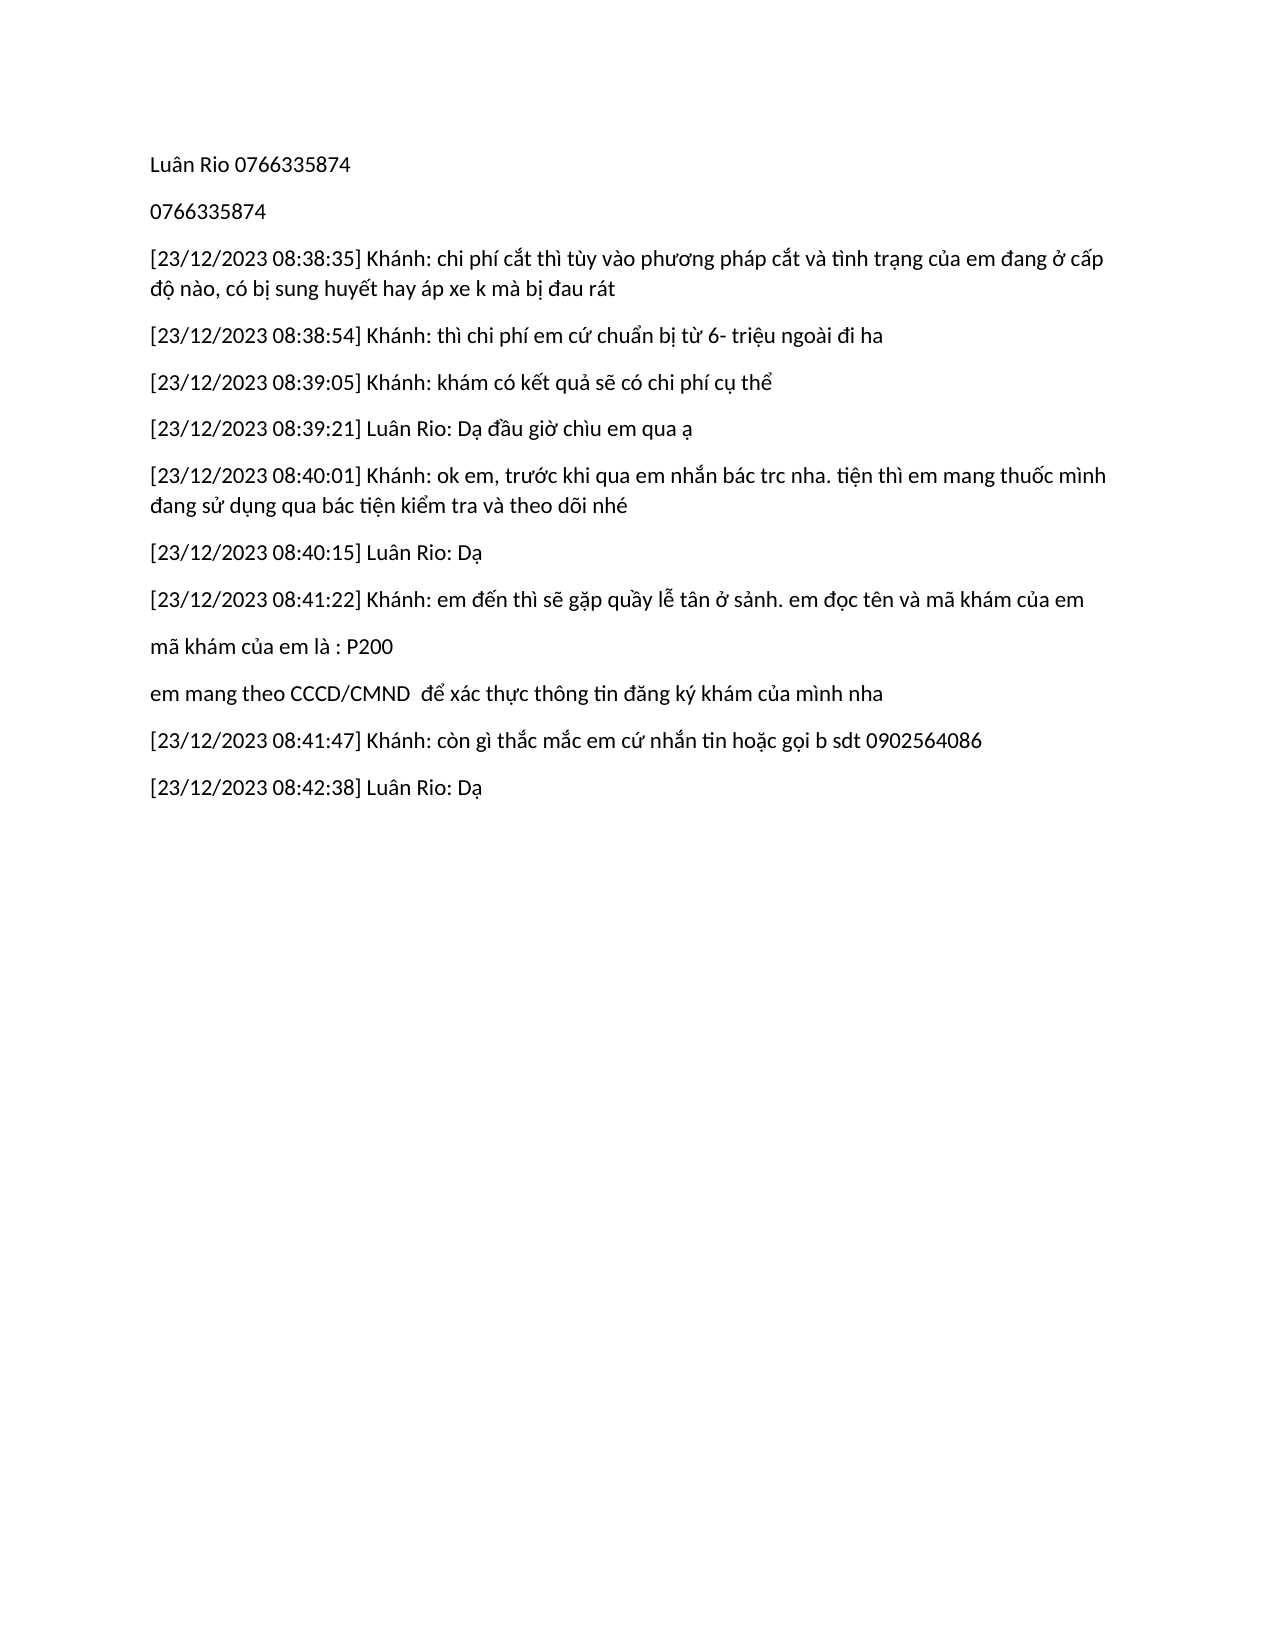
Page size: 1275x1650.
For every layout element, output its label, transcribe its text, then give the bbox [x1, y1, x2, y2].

text mã khám của em là : P200 [150, 632, 1125, 660]
text [23/12/2023 08:41:47] Khánh: còn gì thắc mắc em cứ nhắn tin hoặc gọi b sdt 0902564086 [150, 726, 1125, 754]
text [23/12/2023 08:38:35] Khánh: chi phí cắt thì tùy vào phương pháp cắt và tình trạng của em đang ở cấp độ nào, có bị sung huyết hay áp xe k mà bị đau rát [150, 244, 1125, 302]
text [23/12/2023 08:38:54] Khánh: thì chi phí em cứ chuẩn bị từ 6- triệu ngoài đi ha [150, 321, 1125, 349]
text [23/12/2023 08:40:01] Khánh: ok em, trước khi qua em nhắn bác trc nha. tiện thì em mang thuốc mình đang sử dụng qua bác tiện kiểm tra và theo dõi nhé [150, 461, 1125, 520]
text 0766335874 [150, 197, 1125, 225]
text [23/12/2023 08:39:05] Khánh: khám có kết quả sẽ có chi phí cụ thể [150, 368, 1125, 396]
text [23/12/2023 08:39:21] Luân Rio: Dạ đầu giờ chìu em qua ạ [150, 414, 1125, 443]
text [23/12/2023 08:42:38] Luân Rio: Dạ [150, 773, 1125, 801]
text [23/12/2023 08:41:22] Khánh: em đến thì sẽ gặp quầy lễ tân ở sảnh. em đọc tên và mã khám của em [150, 585, 1125, 613]
text [23/12/2023 08:40:15] Luân Rio: Dạ [150, 538, 1125, 567]
text em mang theo CCCD/CMND để xác thực thông tin đăng ký khám của mình nha [150, 679, 1125, 707]
text Luân Rio 0766335874 [150, 150, 1125, 178]
